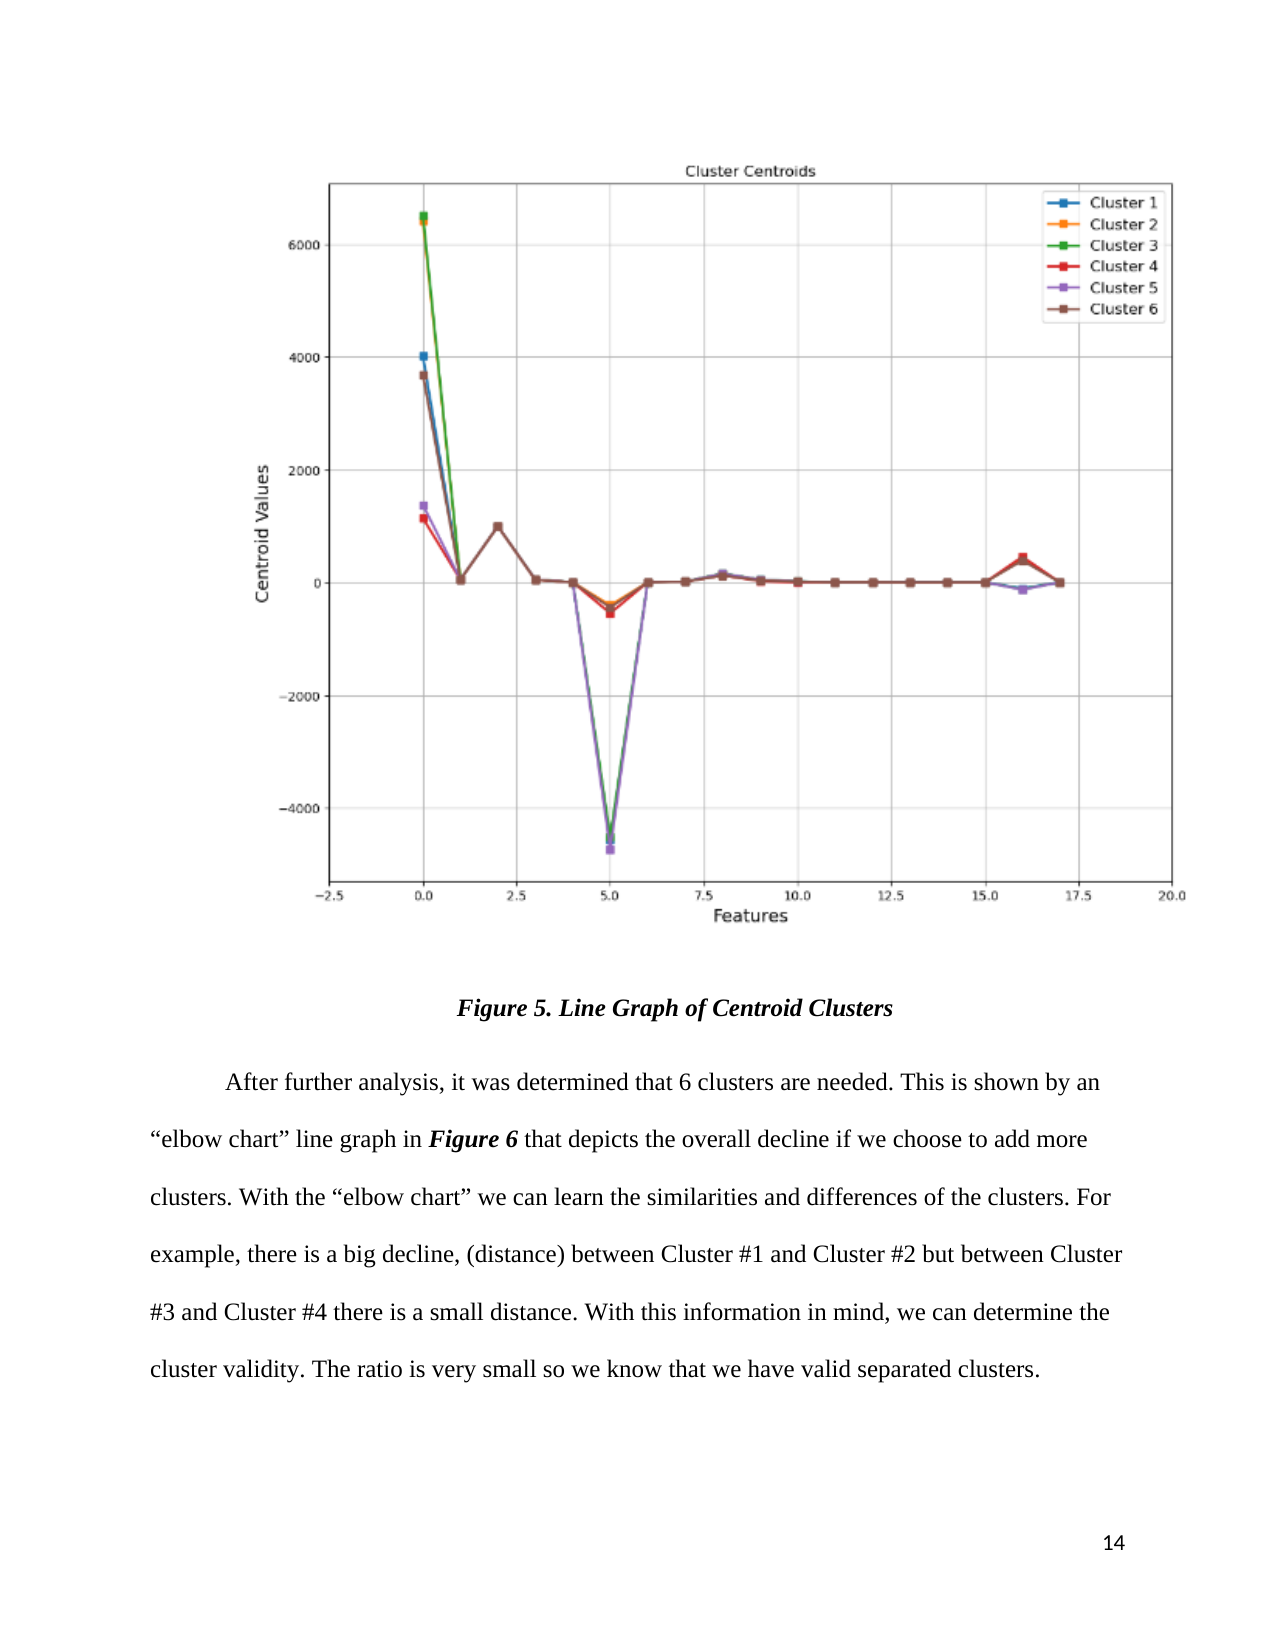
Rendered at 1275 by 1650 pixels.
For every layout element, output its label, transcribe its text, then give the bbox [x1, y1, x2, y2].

text Figure 5. Line Graph of Centroid Clusters [150, 993, 1125, 1021]
text After further analysis, it was determined that 6 clusters are needed. This is shown by an “elbow chart” line graph in Figure 6 that depicts the overall decline if we choose to add more clusters. With the “elbow chart” we can learn the similarities and differences of the clusters. For example, there is a big decline, (distance) between Cluster #1 and Cluster #2 but between Cluster #3 and Cluster #4 there is a small distance. With this information in mind, we can determine the cluster validity. The ratio is very small so we know that we have valid separated clusters. [150, 1067, 1125, 1383]
picture [225, 150, 1200, 948]
